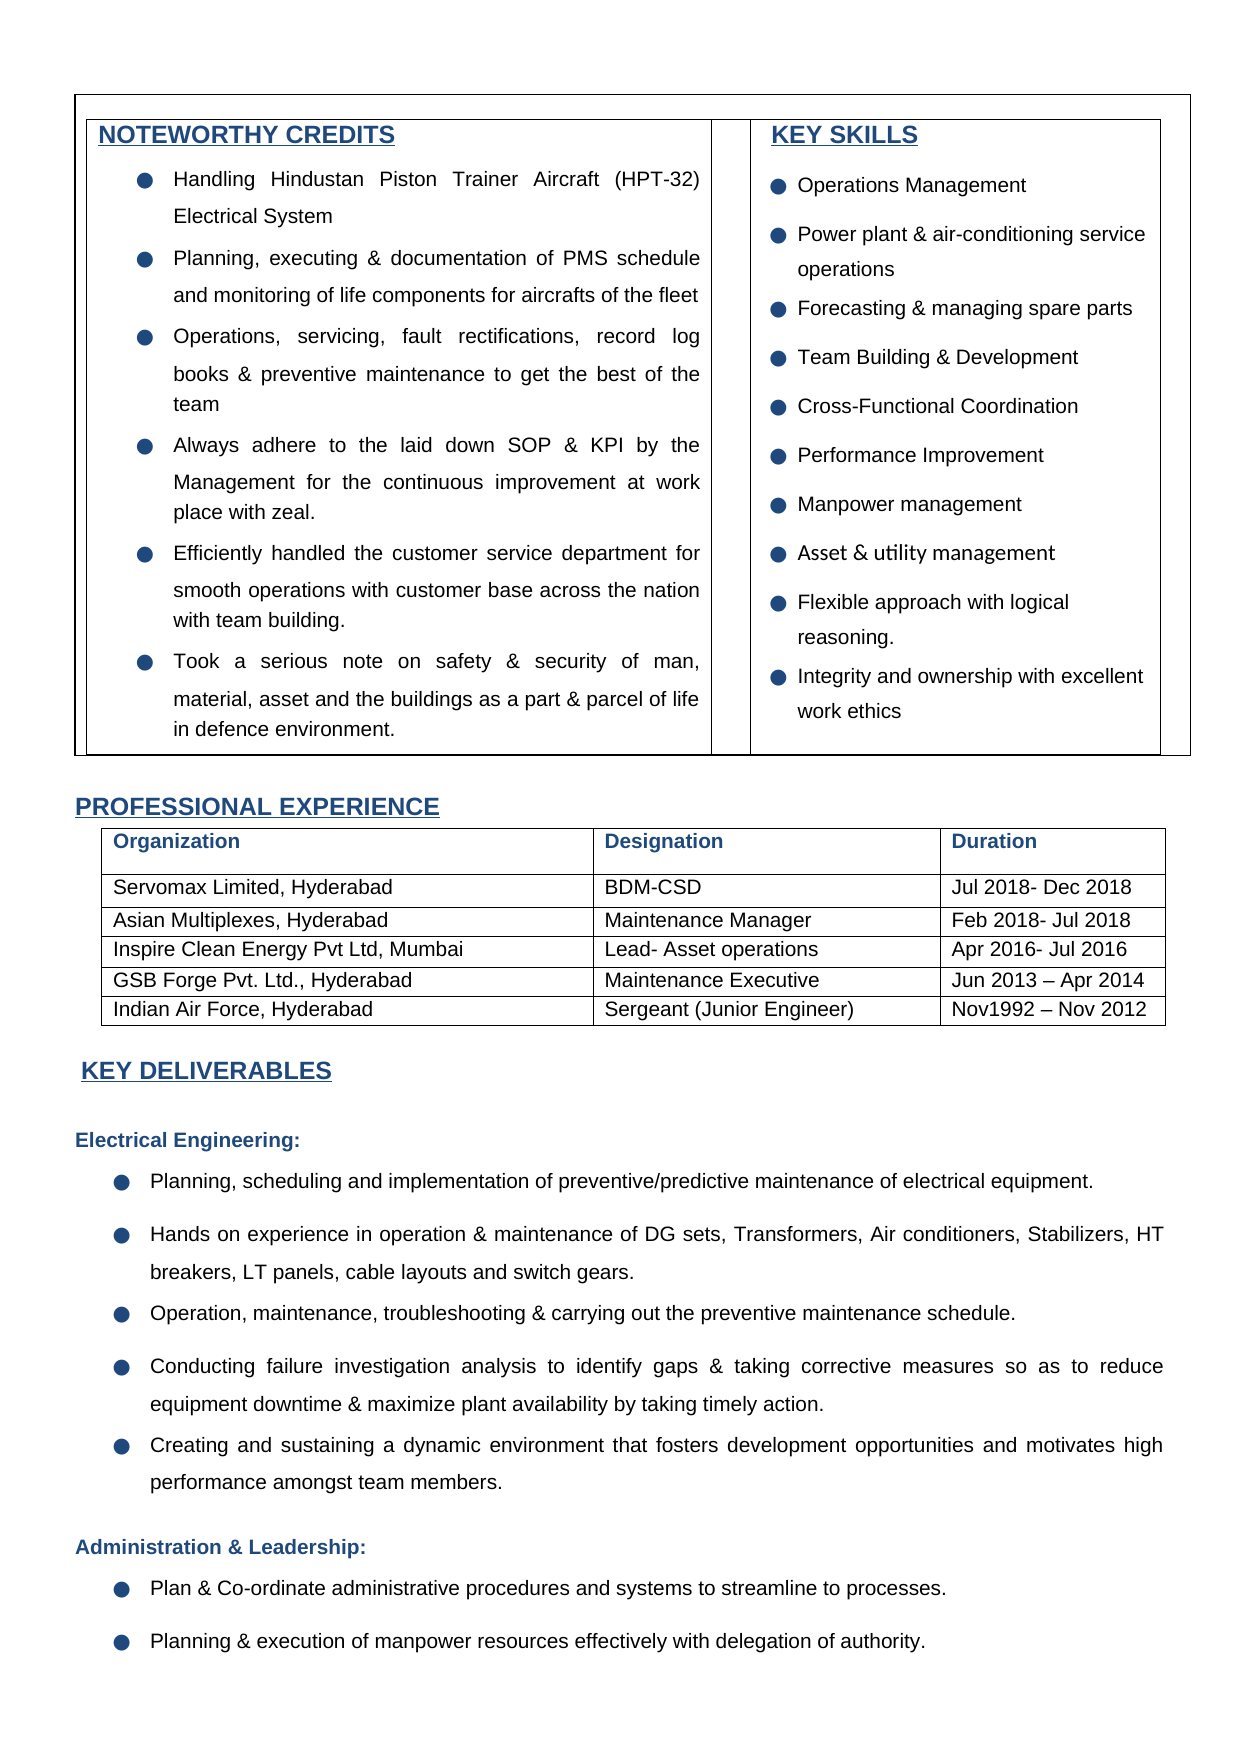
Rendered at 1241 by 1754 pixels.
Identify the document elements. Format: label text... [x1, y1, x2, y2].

text KEY DELIVERABLES [75, 1056, 1165, 1084]
list Conducting failure investigation analysis to identify gaps & taking corrective measures so as to reduce equipment downtime & maximize plant availability by taking timely action. [112, 1343, 1165, 1415]
table_cell Inspire Clean Energy Pvt Ltd, Mumbai [102, 937, 593, 967]
table_cell Asian Multiplexes, Hyderabad [102, 908, 593, 936]
table_header [76, 95, 1190, 755]
table_cell BDM-CSD [594, 875, 940, 907]
table_cell Servomax Limited, Hyderabad [102, 875, 593, 907]
table_cell Apr 2016- Jul 2016 [941, 937, 1165, 967]
text Administration & Leadership: [75, 1535, 1165, 1559]
table_cell Maintenance Executive [594, 968, 940, 996]
list Planning, scheduling and implementation of preventive/predictive maintenance of electrical equipment. [112, 1158, 1165, 1200]
table_header Organization [102, 829, 593, 874]
table_header Duration [941, 829, 1165, 874]
table_cell Jul 2018- Dec 2018 [941, 875, 1165, 907]
list Plan & Co-ordinate administrative procedures and systems to streamline to processes. [112, 1565, 1170, 1607]
table_cell Maintenance Manager [594, 908, 940, 936]
table_cell Jun 2013 – Apr 2014 [941, 968, 1165, 996]
list Hands on experience in operation & maintenance of DG sets, Transformers, Air conditioners, Stabilizers, HT breakers, LT panels, cable layouts and switch gears. [112, 1211, 1165, 1283]
table_header Designation [594, 829, 940, 874]
list Operation, maintenance, troubleshooting & carrying out the preventive maintenance schedule. [112, 1289, 1165, 1332]
table_cell Lead- Asset operations [594, 937, 940, 967]
table_cell GSB Forge Pvt. Ltd., Hyderabad [102, 968, 593, 996]
table_cell Indian Air Force, Hyderabad [102, 997, 593, 1025]
table_cell Nov1992 – Nov 2012 [941, 997, 1165, 1025]
table_cell Feb 2018- Jul 2018 [941, 908, 1165, 936]
list Creating and sustaining a dynamic environment that fosters development opportunities and motivates high performance amongst team members. [112, 1421, 1165, 1494]
table_cell Sergeant (Junior Engineer) [594, 997, 940, 1025]
text Electrical Engineering: [75, 1128, 1165, 1152]
list Planning & execution of manpower resources effectively with delegation of authority. [112, 1618, 1170, 1661]
text PROFESSIONAL EXPERIENCE [75, 792, 1165, 821]
